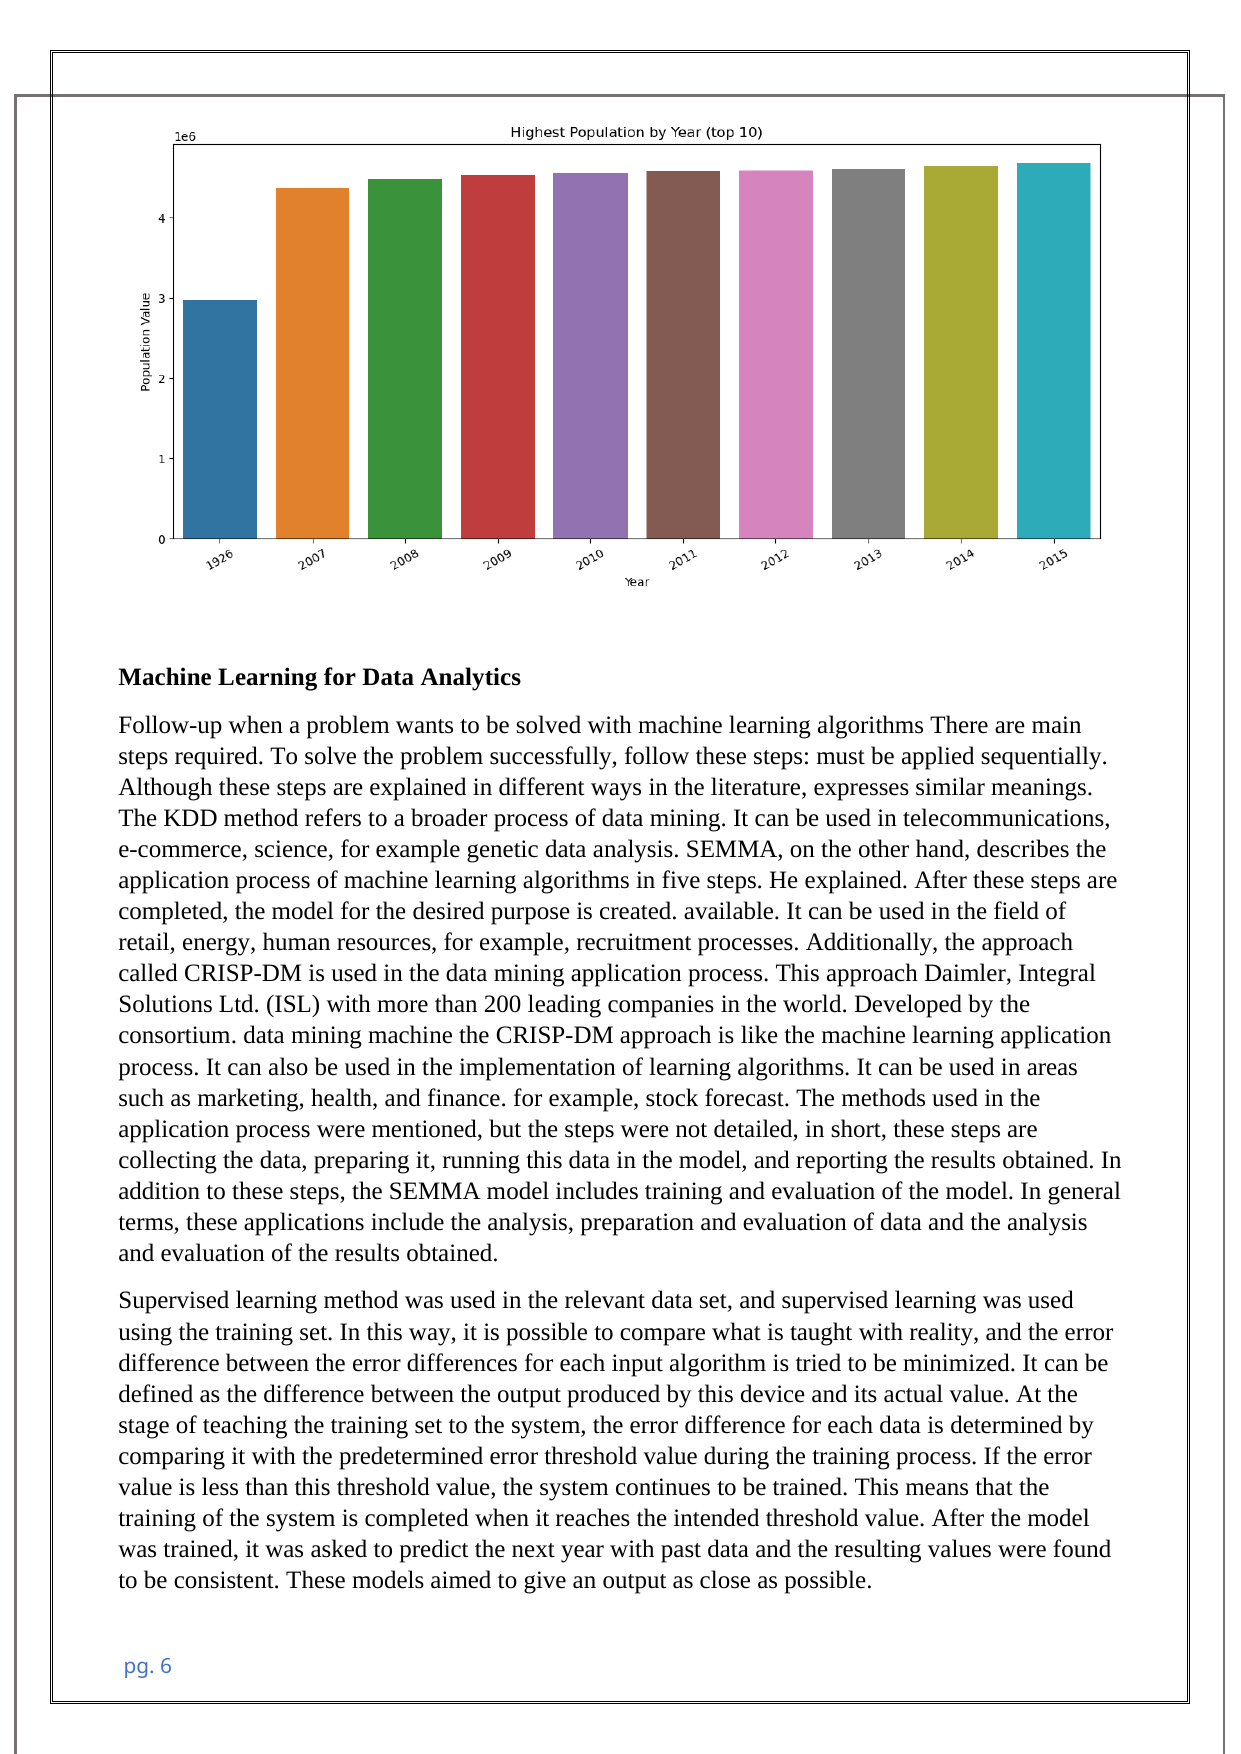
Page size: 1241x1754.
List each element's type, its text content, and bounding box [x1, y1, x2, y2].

picture [132, 118, 1108, 597]
text Follow-up when a problem wants to be solved with machine learning algorithms There are main steps required. To solve the problem successfully, follow these steps: must be applied sequentially. Although these steps are explained in different ways in the literature, expresses similar meanings. The KDD method refers to a broader process of data mining. It can be used in telecommunications, e-commerce, science, for example genetic data analysis. SEMMA, on the other hand, describes the application process of machine learning algorithms in five steps. He explained. After these steps are completed, the model for the desired purpose is created. available. It can be used in the field of retail, energy, human resources, for example, recruitment processes. Additionally, the approach called CRISP-DM is used in the data mining application process. This approach Daimler, Integral Solutions Ltd. (ISL) with more than 200 leading companies in the world. Developed by the consortium. data mining machine the CRISP-DM approach is like the machine learning application process. It can also be used in the implementation of learning algorithms. It can be used in areas such as marketing, health, and finance. for example, stock forecast. The methods used in the application process were mentioned, but the steps were not detailed, in short, these steps are collecting the data, preparing it, running this data in the model, and reporting the results obtained. In addition to these steps, the SEMMA model includes training and evaluation of the model. In general terms, these applications include the analysis, preparation and evaluation of data and the analysis and evaluation of the results obtained. [118, 710, 1122, 1267]
text Supervised learning method was used in the relevant data set, and supervised learning was used using the training set. In this way, it is possible to compare what is taught with reality, and the error difference between the error differences for each input algorithm is tried to be minimized. It can be defined as the difference between the output produced by this device and its actual value. At the stage of teaching the training set to the system, the error difference for each data is determined by comparing it with the predetermined error threshold value during the training process. If the error value is less than this threshold value, the system continues to be trained. This means that the training of the system is completed when it reaches the intended threshold value. After the model was trained, it was asked to predict the next year with past data and the resulting values were found to be consistent. These models aimed to give an output as close as possible. [118, 1286, 1122, 1594]
text Machine Learning for Data Analytics [118, 662, 1122, 691]
